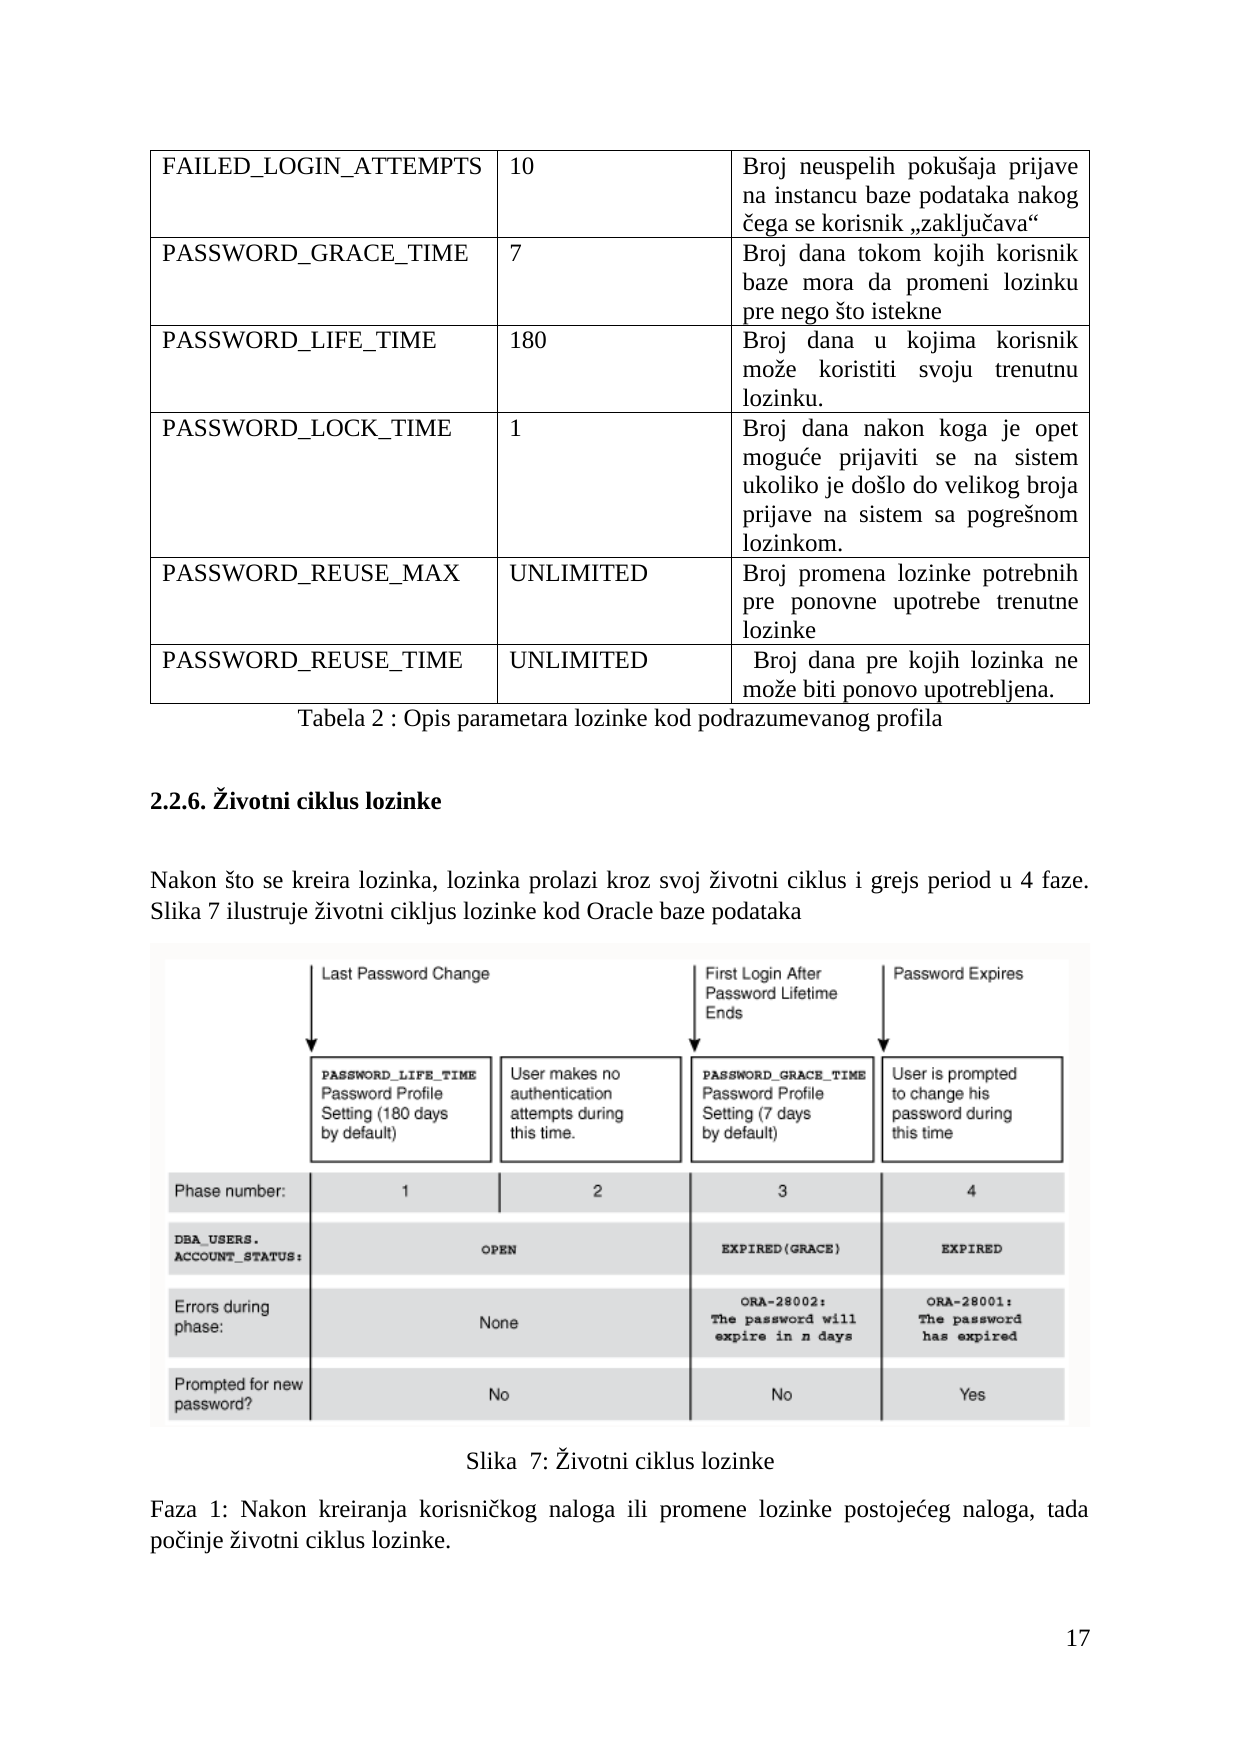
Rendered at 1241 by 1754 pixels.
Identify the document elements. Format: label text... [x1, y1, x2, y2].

text Tabela 2 : Opis parametara lozinke kod podrazumevanog profila [150, 704, 1090, 732]
table_cell PASSWORD_GRACE_TIME [151, 238, 497, 324]
table_cell FAILED_LOGIN_ATTEMPTS [151, 151, 497, 237]
table_cell PASSWORD_REUSE_MAX [151, 558, 497, 644]
table_cell Broj promena lozinke potrebnih pre ponovne upotrebe trenutne lozinke [732, 558, 1089, 644]
table_cell 7 [498, 238, 731, 324]
table_cell Broj dana tokom kojih korisnik baze mora da promeni lozinku pre nego što istekne [732, 238, 1089, 324]
text Nakon što se kreira lozinka, lozinka prolazi kroz svoj životni ciklus i grejs period u 4 faze. Slika 7 ilustruje životni cikljus lozinke kod Oracle baze podataka [150, 865, 1090, 925]
table_cell UNLIMITED [498, 558, 731, 644]
text Slika 7: Životni ciklus lozinke [150, 1446, 1090, 1475]
table_cell Broj dana u kojima korisnik može koristiti svoju trenutnu lozinku. [732, 326, 1089, 412]
subtitle 2.2.6. Životni ciklus lozinke [150, 786, 1090, 815]
table_cell Broj dana nakon koga je opet moguće prijaviti se na sistem ukoliko je došlo do velikog broja prijave na sistem sa pogrešnom lozinkom. [732, 413, 1089, 557]
table_cell PASSWORD_REUSE_TIME [151, 645, 497, 702]
text Faza 1: Nakon kreiranja korisničkog naloga ili promene lozinke postojećeg naloga, tada počinje životni ciklus lozinke. [150, 1494, 1090, 1553]
table_cell 1 [498, 413, 731, 557]
table_cell Broj dana pre kojih lozinka ne može biti ponovo upotrebljena. [732, 645, 1089, 702]
table_cell PASSWORD_LOCK_TIME [151, 413, 497, 557]
table_cell Broj neuspelih pokušaja prijave na instancu baze podataka nakog čega se korisnik „zaključava“ [732, 151, 1089, 237]
table_cell UNLIMITED [498, 645, 731, 702]
picture [150, 943, 1091, 1427]
table_cell 10 [498, 151, 731, 237]
table_cell 180 [498, 326, 731, 412]
table_cell PASSWORD_LIFE_TIME [151, 326, 497, 412]
